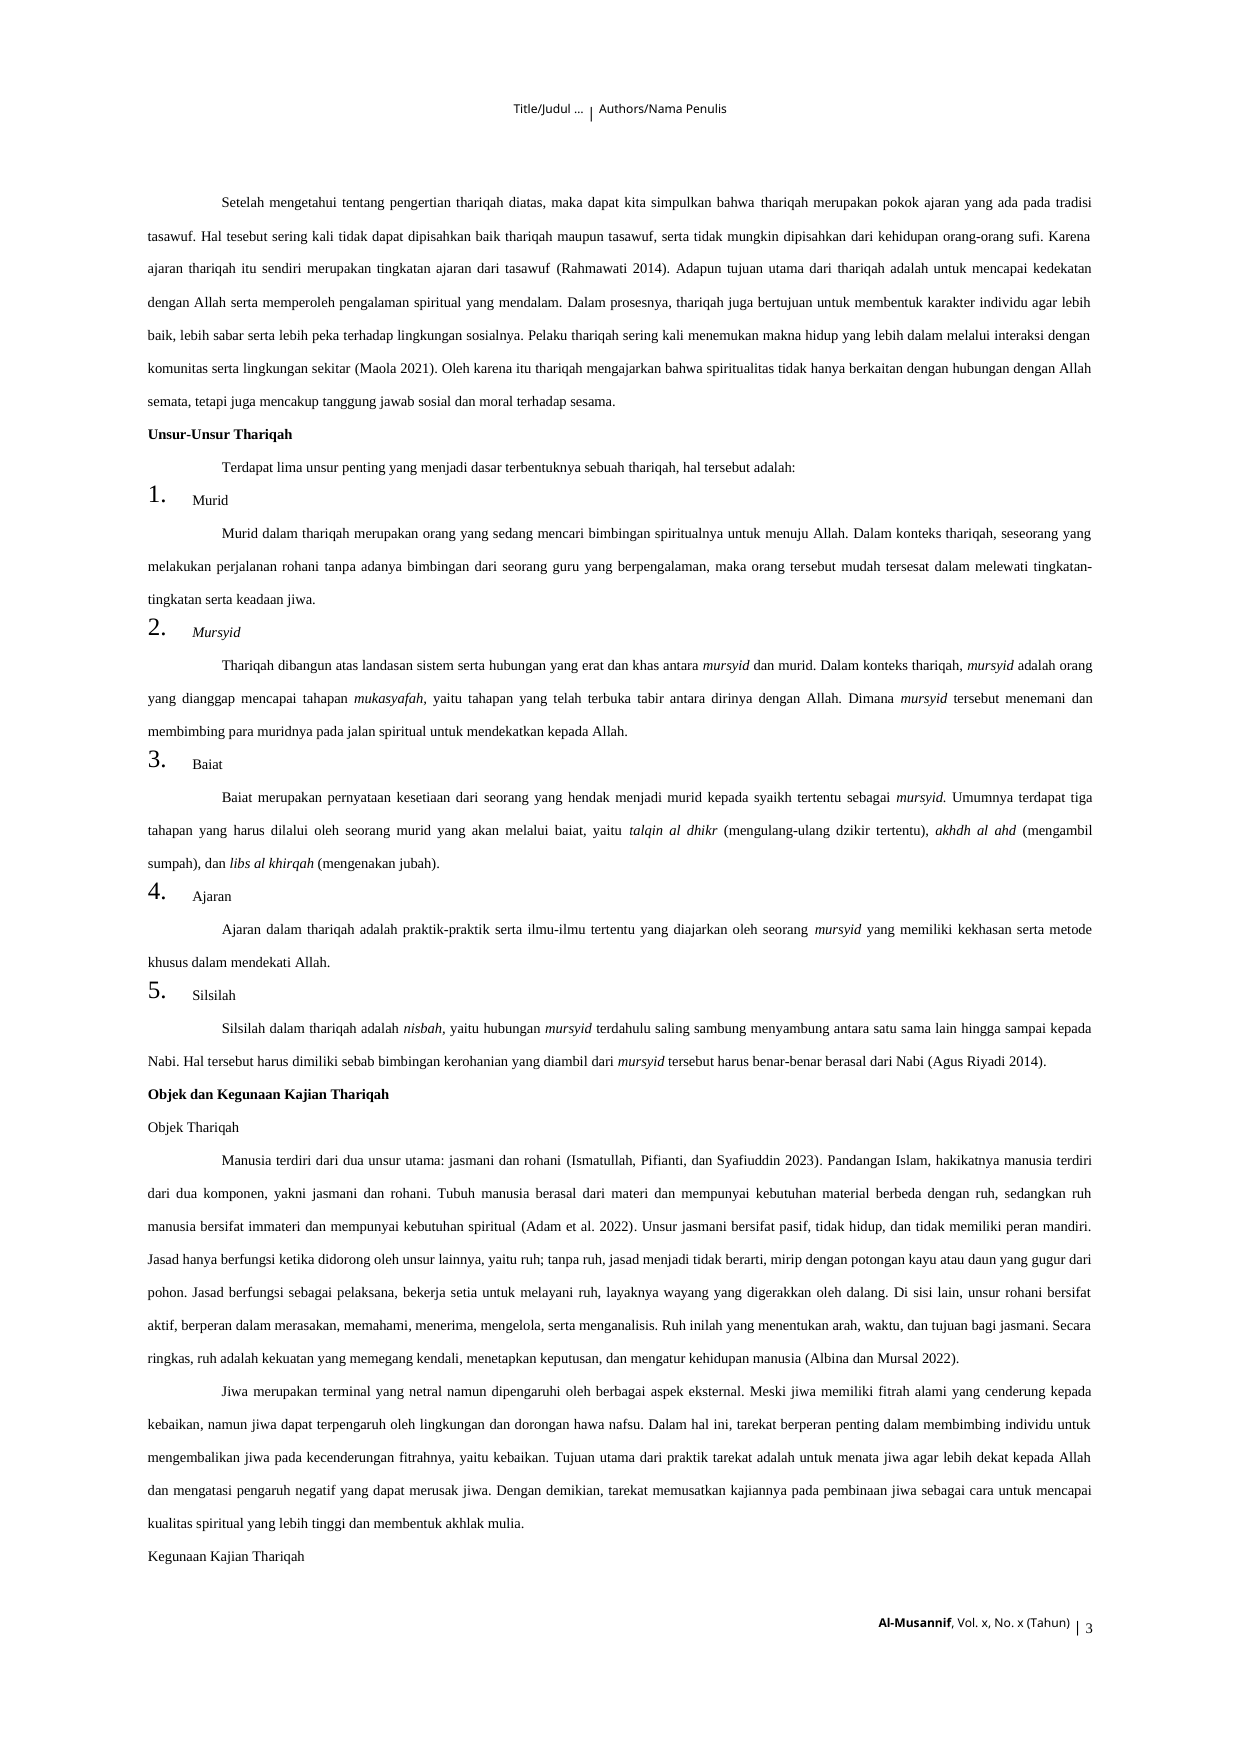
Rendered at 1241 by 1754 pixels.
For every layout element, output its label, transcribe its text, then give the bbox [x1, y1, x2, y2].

list Setelah mengetahui tentang pengertian thariqah diatas, maka dapat kita simpulkan bahwa thariqah merupakan pokok ajaran yang ada pada tradisi tasawuf. Hal tesebut sering kali tidak dapat dipisahkan baik thariqah maupun tasawuf, serta tidak mungkin dipisahkan dari kehidupan orang-orang sufi. Karena ajaran thariqah itu sendiri merupakan tingkatan ajaran dari tasawuf (Rahmawati 2014). Adapun tujuan utama dari thariqah adalah untuk mencapai kedekatan dengan Allah serta memperoleh pengalaman spiritual yang mendalam. Dalam prosesnya, thariqah juga bertujuan untuk membentuk karakter individu agar lebih baik, lebih sabar serta lebih peka terhadap lingkungan sosialnya. Pelaku thariqah sering kali menemukan makna hidup yang lebih dalam melalui interaksi dengan komunitas serta lingkungan sekitar (Maola 2021). Oleh karena itu thariqah mengajarkan bahwa spiritualitas tidak hanya berkaitan dengan hubungan dengan Allah semata, tetapi juga mencakup tanggung jawab sosial dan moral terhadap sesama. [147, 182, 1092, 409]
list Unsur-Unsur Thariqah [147, 413, 1092, 442]
list Objek Thariqah [147, 1107, 1092, 1136]
list Silsilah [148, 975, 1092, 1003]
text Manusia terdiri dari dua unsur utama: jasmani dan rohani (Ismatullah, Pifianti, dan Syafiuddin 2023). Pandangan Islam, hakikatnya manusia terdiri dari dua komponen, yakni jasmani dan rohani. Tubuh manusia berasal dari materi dan mempunyai kebutuhan material berbeda dengan ruh, sedangkan ruh manusia bersifat immateri dan mempunyai kebutuhan spiritual (Adam et al. 2022). Unsur jasmani bersifat pasif, tidak hidup, dan tidak memiliki peran mandiri. Jasad hanya berfungsi ketika didorong oleh unsur lainnya, yaitu ruh; tanpa ruh, jasad menjadi tidak berarti, mirip dengan potongan kayu atau daun yang gugur dari pohon. Jasad berfungsi sebagai pelaksana, bekerja setia untuk melayani ruh, layaknya wayang yang digerakkan oleh dalang. Di sisi lain, unsur rohani bersifat aktif, berperan dalam merasakan, memahami, menerima, mengelola, serta menganalisis. Ruh inilah yang menentukan arah, waktu, dan tujuan bagi jasmani. Secara ringkas, ruh adalah kekuatan yang memegang kendali, menetapkan keputusan, dan mengatur kehidupan manusia (Albina dan Mursal 2022). [147, 1140, 1092, 1367]
list Ajaran dalam thariqah adalah praktik-praktik serta ilmu-ilmu tertentu yang diajarkan oleh seorang mursyid yang memiliki kekhasan serta metode khusus dalam mendekati Allah. [148, 909, 1092, 971]
text Baiat merupakan pernyataan kesetiaan dari seorang yang hendak menjadi murid kepada syaikh tertentu sebagai mursyid. Umumnya terdapat tiga tahapan yang harus dilalui oleh seorang murid yang akan melalui baiat, yaitu talqin al dhikr (mengulang-ulang dzikir tertentu), akhdh al ahd (mengambil sumpah), dan libs al khirqah (mengenakan jubah). [148, 777, 1092, 871]
list Murid dalam thariqah merupakan orang yang sedang mencari bimbingan spiritualnya untuk menuju Allah. Dalam konteks thariqah, seseorang yang melakukan perjalanan rohani tanpa adanya bimbingan dari seorang guru yang berpengalaman, maka orang tersebut mudah tersesat dalam melewati tingkatan-tingkatan serta keadaan jiwa. [148, 512, 1092, 607]
list Baiat [148, 744, 1092, 772]
text Kegunaan Kajian Thariqah [148, 1536, 1092, 1565]
text Jiwa merupakan terminal yang netral namun dipengaruhi oleh berbagai aspek eksternal. Meski jiwa memiliki fitrah alami yang cenderung kepada kebaikan, namun jiwa dapat terpengaruh oleh lingkungan dan dorongan hawa nafsu. Dalam hal ini, tarekat berperan penting dalam membimbing individu untuk mengembalikan jiwa pada kecenderungan fitrahnya, yaitu kebaikan. Tujuan utama dari praktik tarekat adalah untuk menata jiwa agar lebih dekat kepada Allah dan mengatasi pengaruh negatif yang dapat merusak jiwa. Dengan demikian, tarekat memusatkan kajiannya pada pembinaan jiwa sebagai cara untuk mencapai kualitas spiritual yang lebih tinggi dan membentuk akhlak mulia. [147, 1371, 1092, 1532]
list Objek dan Kegunaan Kajian Thariqah [147, 1074, 1092, 1103]
list Murid [148, 479, 1092, 508]
list Ajaran [148, 876, 1092, 904]
list Mursyid [148, 612, 1092, 640]
text Thariqah dibangun atas landasan sistem serta hubungan yang erat dan khas antara mursyid dan murid. Dalam konteks thariqah, mursyid adalah orang yang dianggap mencapai tahapan mukasyafah, yaitu tahapan yang telah terbuka tabir antara dirinya dengan Allah. Dimana mursyid tersebut menemani dan membimbing para muridnya pada jalan spiritual untuk mendekatkan kepada Allah. [148, 644, 1092, 739]
list Silsilah dalam thariqah adalah nisbah, yaitu hubungan mursyid terdahulu saling sambung menyambung antara satu sama lain hingga sampai kepada Nabi. Hal tersebut harus dimiliki sebab bimbingan kerohanian yang diambil dari mursyid tersebut harus benar-benar berasal dari Nabi (Agus Riyadi 2014). [148, 1008, 1092, 1069]
text Terdapat lima unsur penting yang menjadi dasar terbentuknya sebuah thariqah, hal tersebut adalah: [148, 446, 1092, 475]
